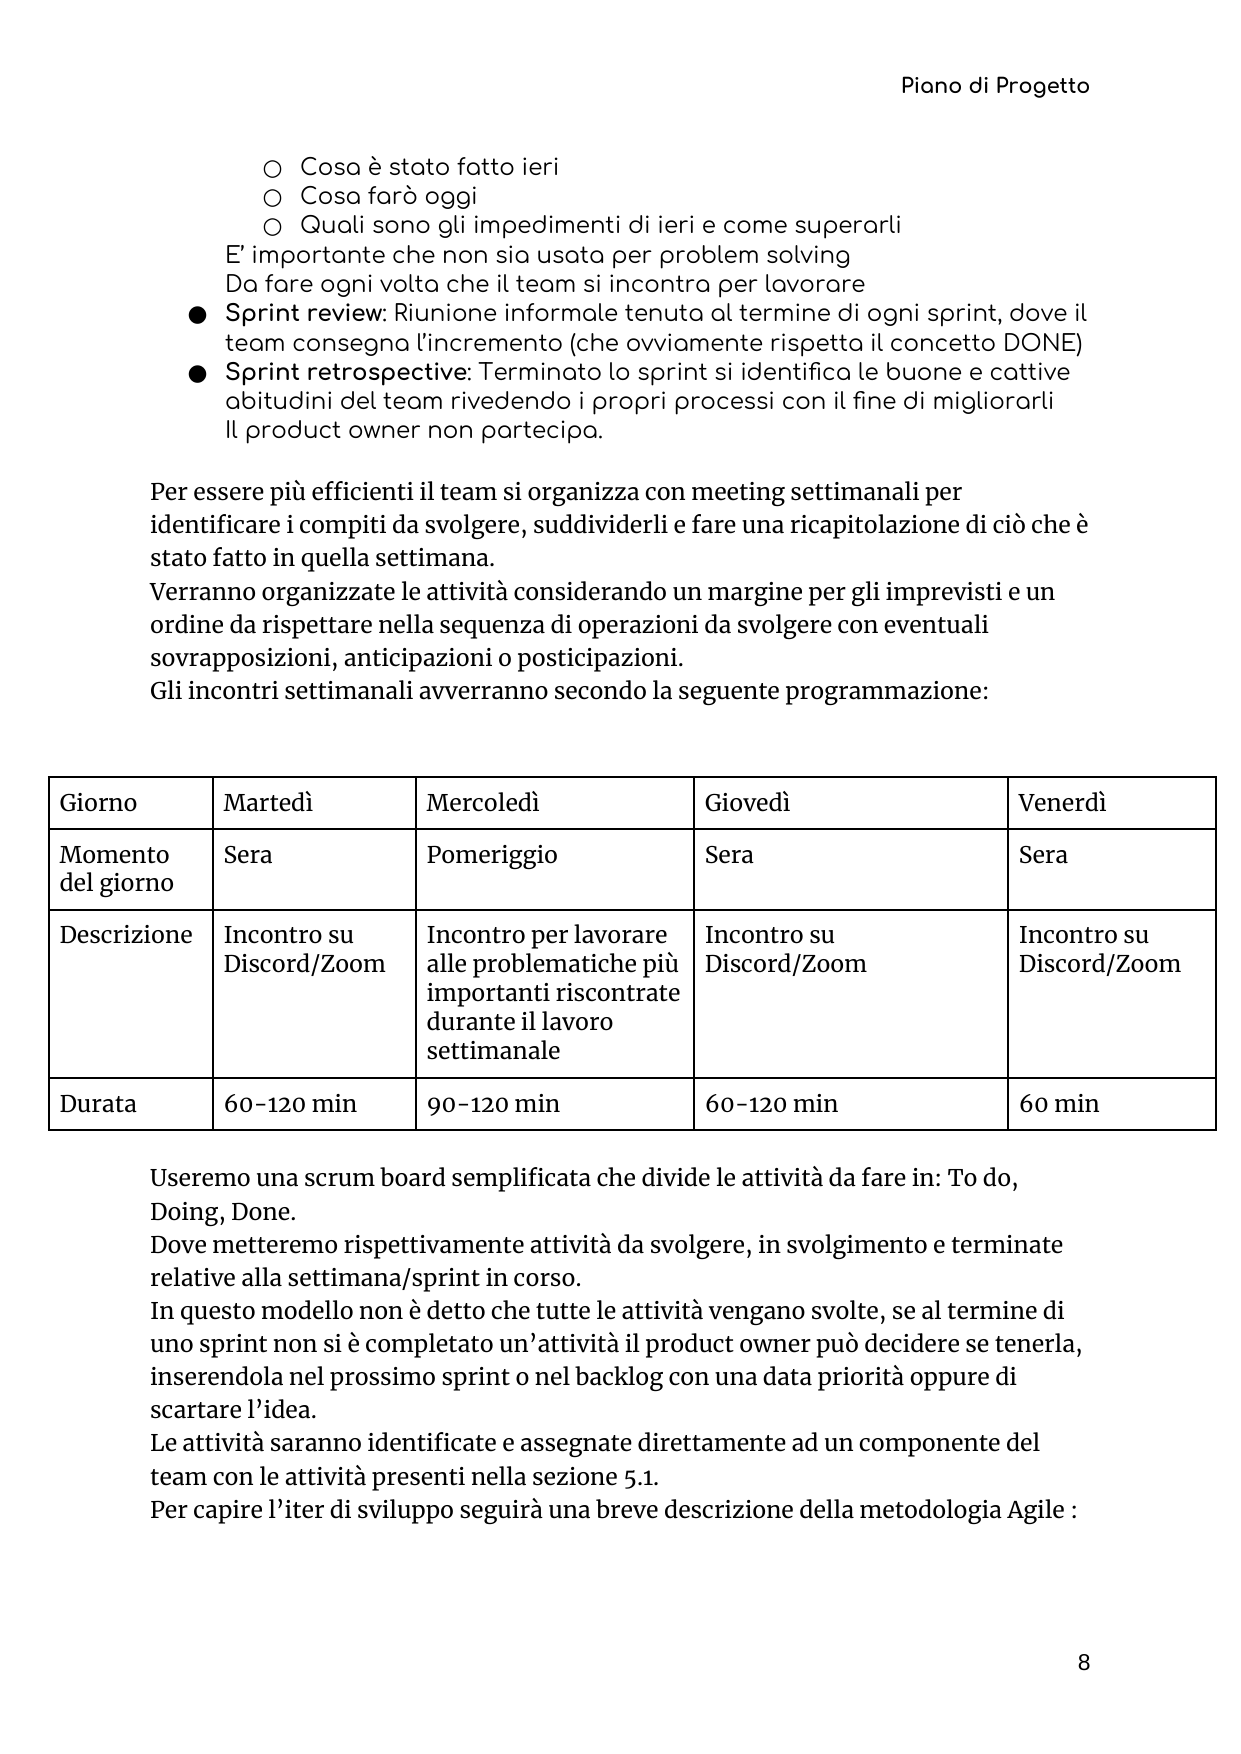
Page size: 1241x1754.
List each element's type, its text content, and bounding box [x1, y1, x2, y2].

table_cell Incontro su Discord/Zoom [695, 911, 1007, 1077]
list Cosa farò oggi [262, 184, 1090, 210]
table_header Mercoledì [417, 778, 693, 828]
text team con le attività presenti nella sezione 5.1. [150, 1462, 1090, 1491]
text Per capire l’iter di sviluppo seguirà una breve descrizione della metodologia Agile : [150, 1496, 1090, 1524]
table_cell 60-120 min [695, 1079, 1007, 1129]
text Il product owner non partecipa. [225, 418, 1090, 444]
table_cell Sera [1009, 830, 1215, 908]
table_cell Sera [214, 830, 415, 908]
table_header Martedì [214, 778, 415, 828]
table_cell Momento del giorno [50, 830, 212, 908]
text Da fare ogni volta che il team si incontra per lavorare [150, 272, 1090, 298]
text sovrapposizioni, anticipazioni o posticipazioni. [150, 644, 1090, 672]
table_cell Pomeriggio [417, 830, 693, 908]
list Sprint retrospective: Terminato lo sprint si identifica le buone e cattive abitudini del team rivedendo i propri processi con il fine di migliorarli [187, 360, 1090, 415]
text Verranno organizzate le attività considerando un margine per gli imprevisti e un ordine da rispettare nella sequenza di operazioni da svolgere con eventuali [150, 577, 1090, 639]
list Sprint review: Riunione informale tenuta al termine di ogni sprint, dove il team consegna l’incremento (che ovviamente rispetta il concetto DONE) [187, 301, 1090, 356]
list Cosa è stato fatto ieri [262, 155, 1090, 181]
table_cell Descrizione [50, 911, 212, 1077]
text E’ importante che non sia usata per problem solving [150, 243, 1090, 268]
table_cell 60 min [1009, 1079, 1215, 1129]
text Useremo una scrum board semplificata che divide le attività da fare in: To do, Doing, Done. Dove metteremo rispettivamente attività da svolgere, in svolgimento e terminate relative alla settimana/sprint in corso. [150, 1164, 1090, 1292]
text In questo modello non è detto che tutte le attività vengano svolte, se al termine di uno sprint non si è completato un’attività il product owner può decidere se tenerla, inserendola nel prossimo sprint o nel backlog con una data priorità oppure di scartare l’idea. [150, 1297, 1090, 1425]
list Quali sono gli impedimenti di ieri e come superarli [262, 214, 1090, 239]
table_cell Incontro su Discord/Zoom [214, 911, 415, 1077]
table_cell 60-120 min [214, 1079, 415, 1129]
text identificare i compiti da svolgere, suddividerli e fare una ricapitolazione di ciò che è stato fatto in quella settimana. [150, 511, 1090, 573]
table_cell Sera [695, 830, 1007, 908]
text Le attività saranno identificate e assegnate direttamente ad un componente del [150, 1429, 1090, 1458]
table_cell Durata [50, 1079, 212, 1129]
table_cell Incontro su Discord/Zoom [1009, 911, 1215, 1077]
text Gli incontri settimanali avverranno secondo la seguente programmazione: [150, 677, 1090, 706]
table_header Giorno [50, 778, 212, 828]
table_cell Incontro per lavorare alle problematiche più importanti riscontrate durante il lavoro settimanale [417, 911, 693, 1077]
table_cell 90-120 min [417, 1079, 693, 1129]
table_header Venerdì [1009, 778, 1215, 828]
table_header Giovedì [695, 778, 1007, 828]
text Per essere più efficienti il team si organizza con meeting settimanali per [150, 478, 1090, 507]
